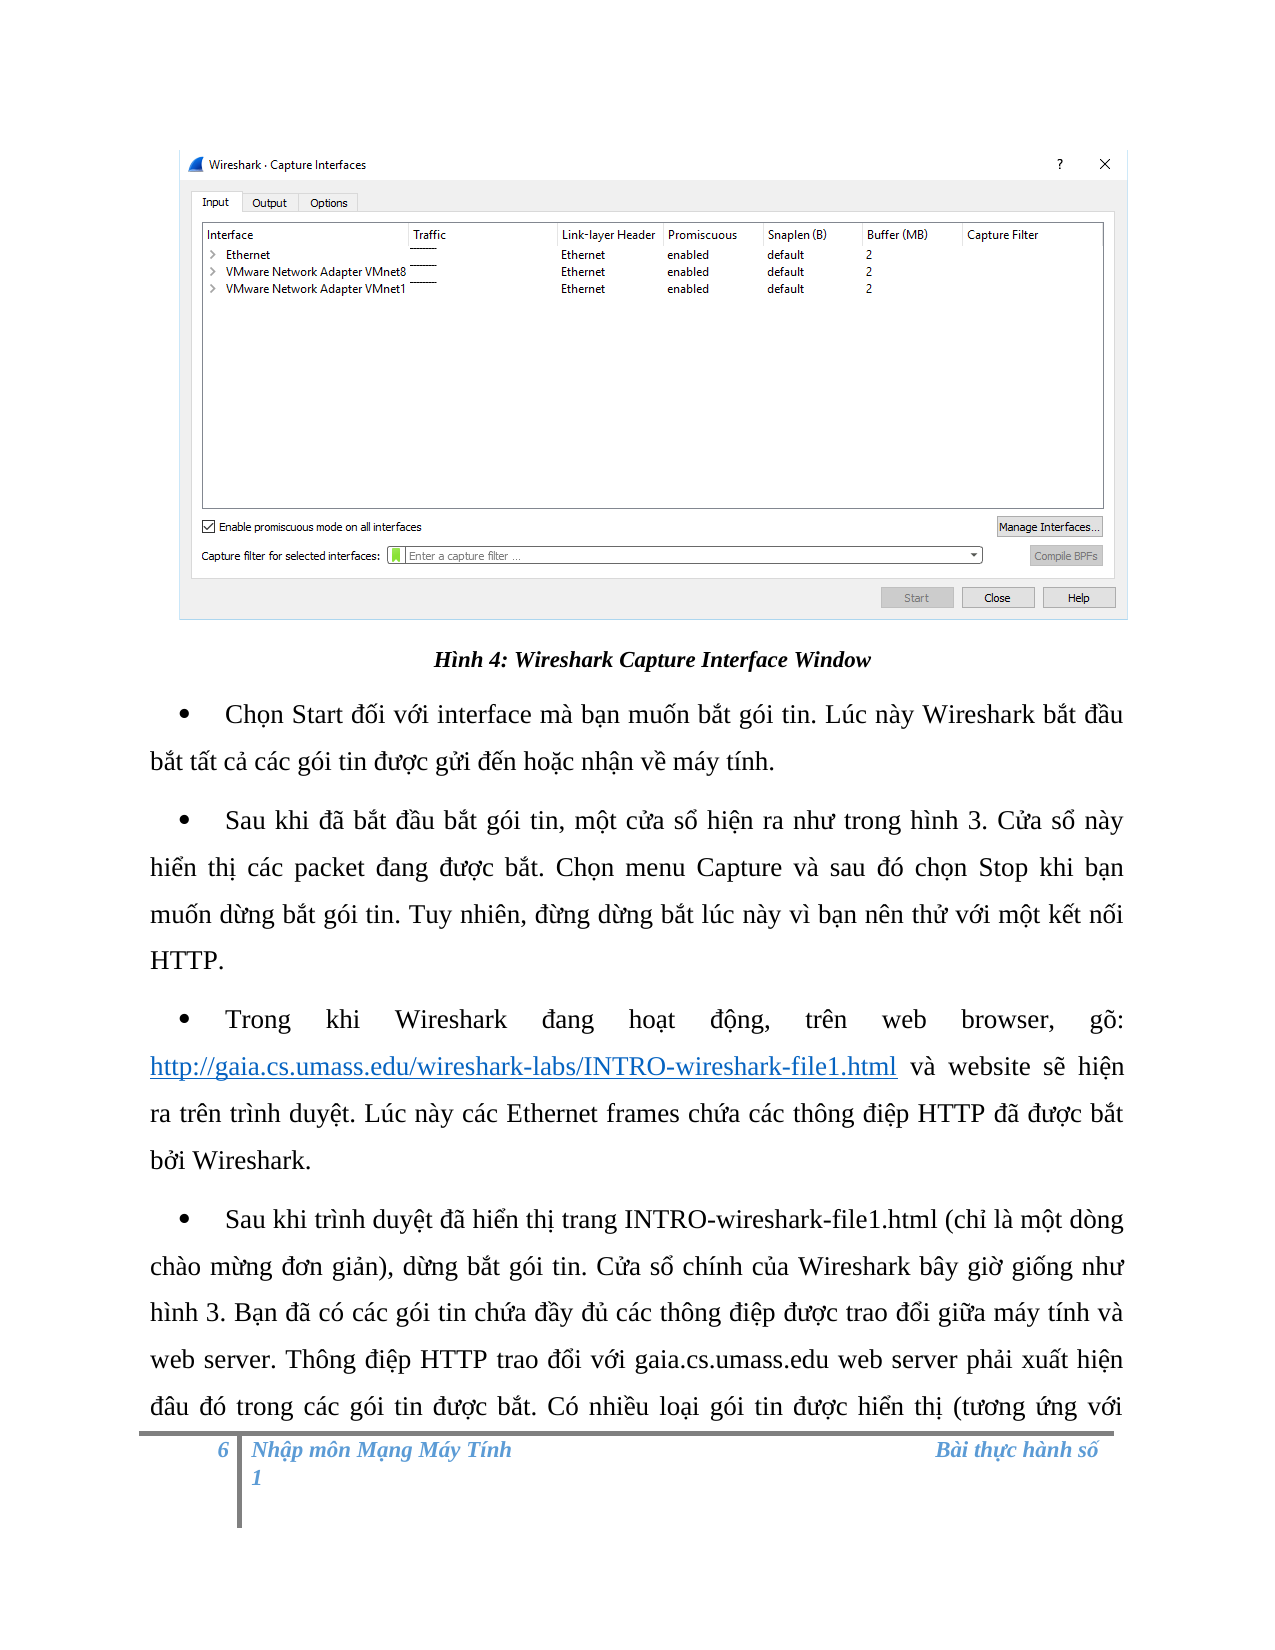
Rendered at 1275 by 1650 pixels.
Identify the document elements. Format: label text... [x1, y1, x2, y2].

text Hình 4: Wireshark Capture Interface Window [150, 646, 1125, 673]
list Trong khi Wireshark đang hoạt động, trên web browser, gõ: http://gaia.cs.umass.edu/wireshark-labs/INTRO-wireshark-file1.html và website sẽ hiện ra trên trình duyệt. Lúc này các Ethernet frames chứa các thông điệp HTTP đã được bắt bởi Wireshark. [150, 1004, 1125, 1175]
list Sau khi đã bắt đầu bắt gói tin, một cửa sổ hiện ra như trong hình 3. Cửa sổ này hiển thị các packet đang được bắt. Chọn menu Capture và sau đó chọn Stop khi bạn muốn dừng bắt gói tin. Tuy nhiên, đừng dừng bắt lúc này vì bạn nên thử với một kết nối HTTP. [150, 804, 1125, 976]
list Chọn Start đối với interface mà bạn muốn bắt gói tin. Lúc này Wireshark bắt đầu bắt tất cả các gói tin được gửi đến hoặc nhận về máy tính. [150, 698, 1125, 776]
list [150, 1203, 1125, 1421]
picture [179, 150, 1128, 620]
